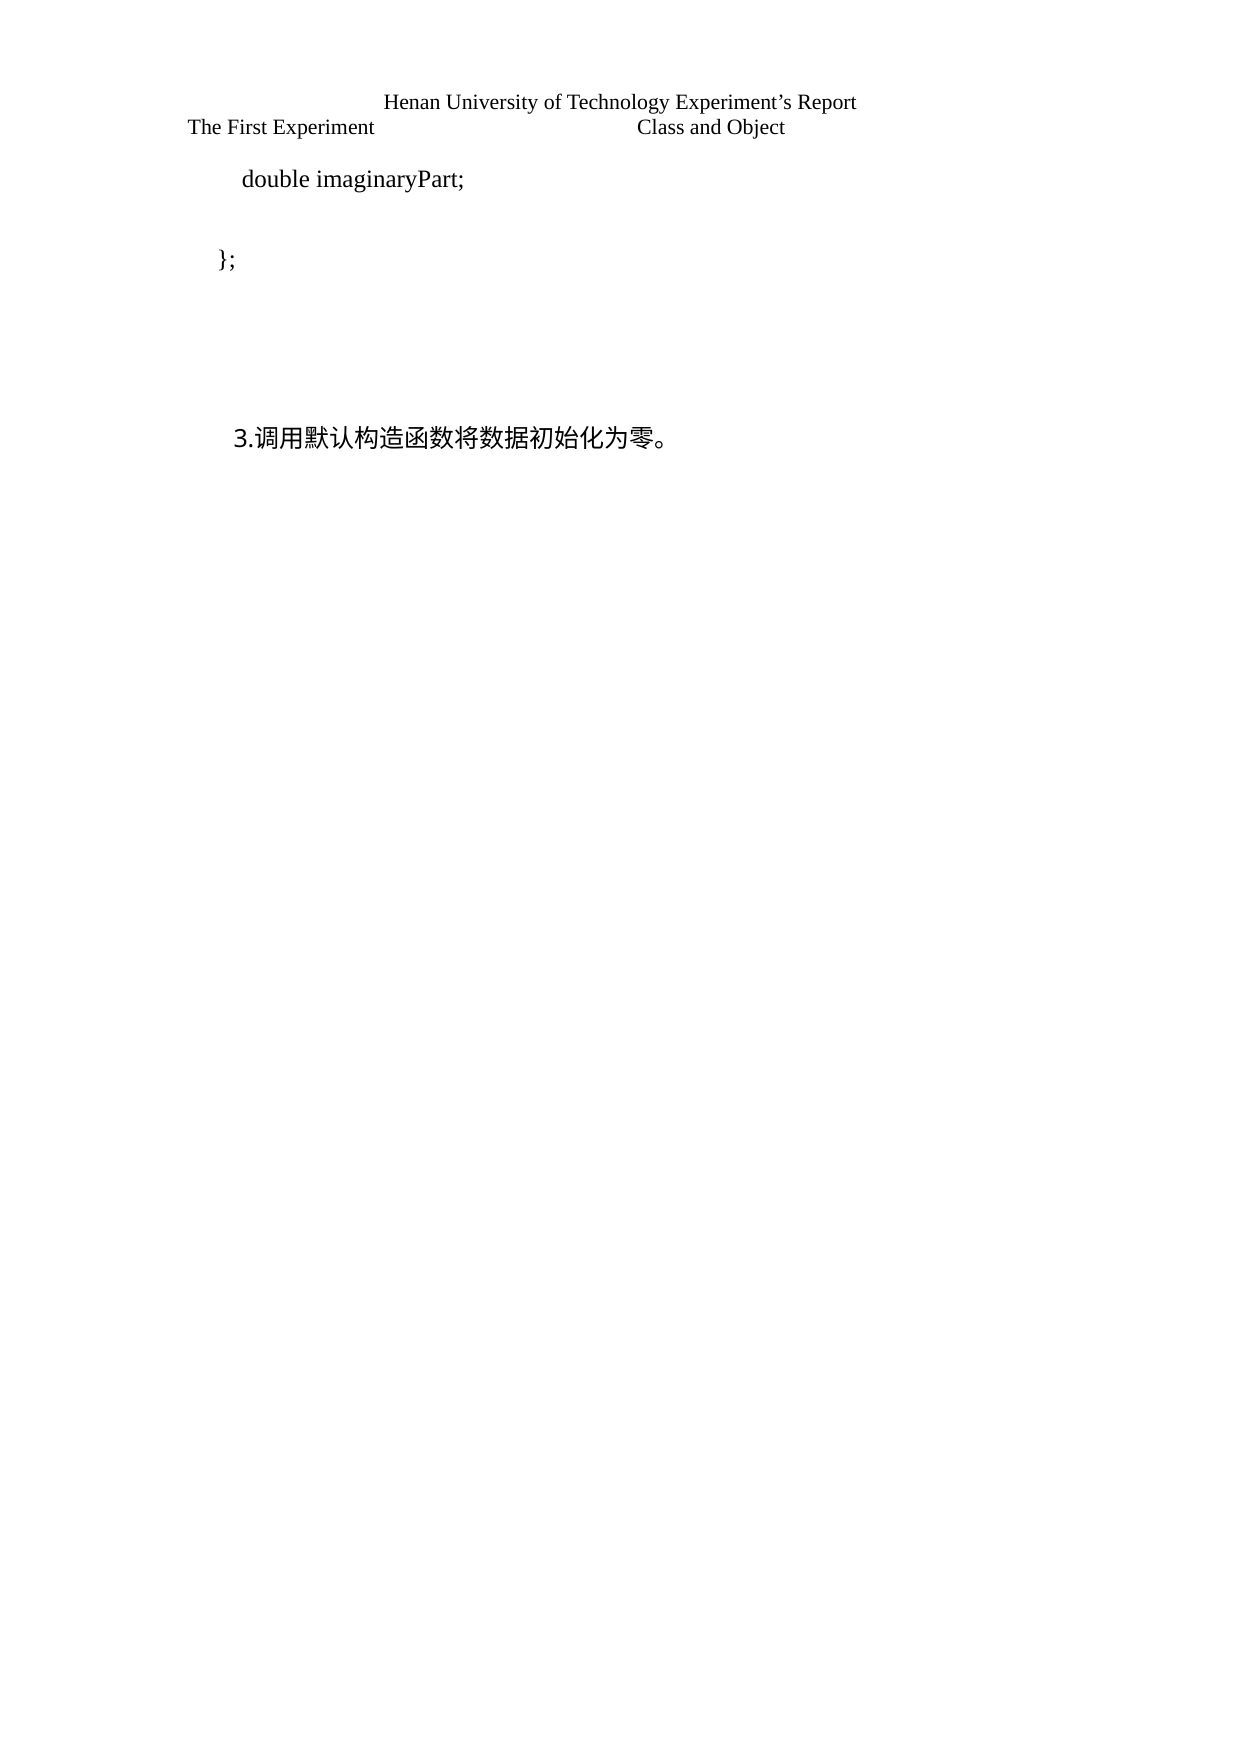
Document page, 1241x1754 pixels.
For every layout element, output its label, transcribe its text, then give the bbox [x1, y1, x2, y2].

list 3.调用默认构造函数将数据初始化为零。 [187, 404, 1053, 469]
list }; [217, 242, 1053, 275]
list double imaginaryPart; [217, 162, 1053, 194]
